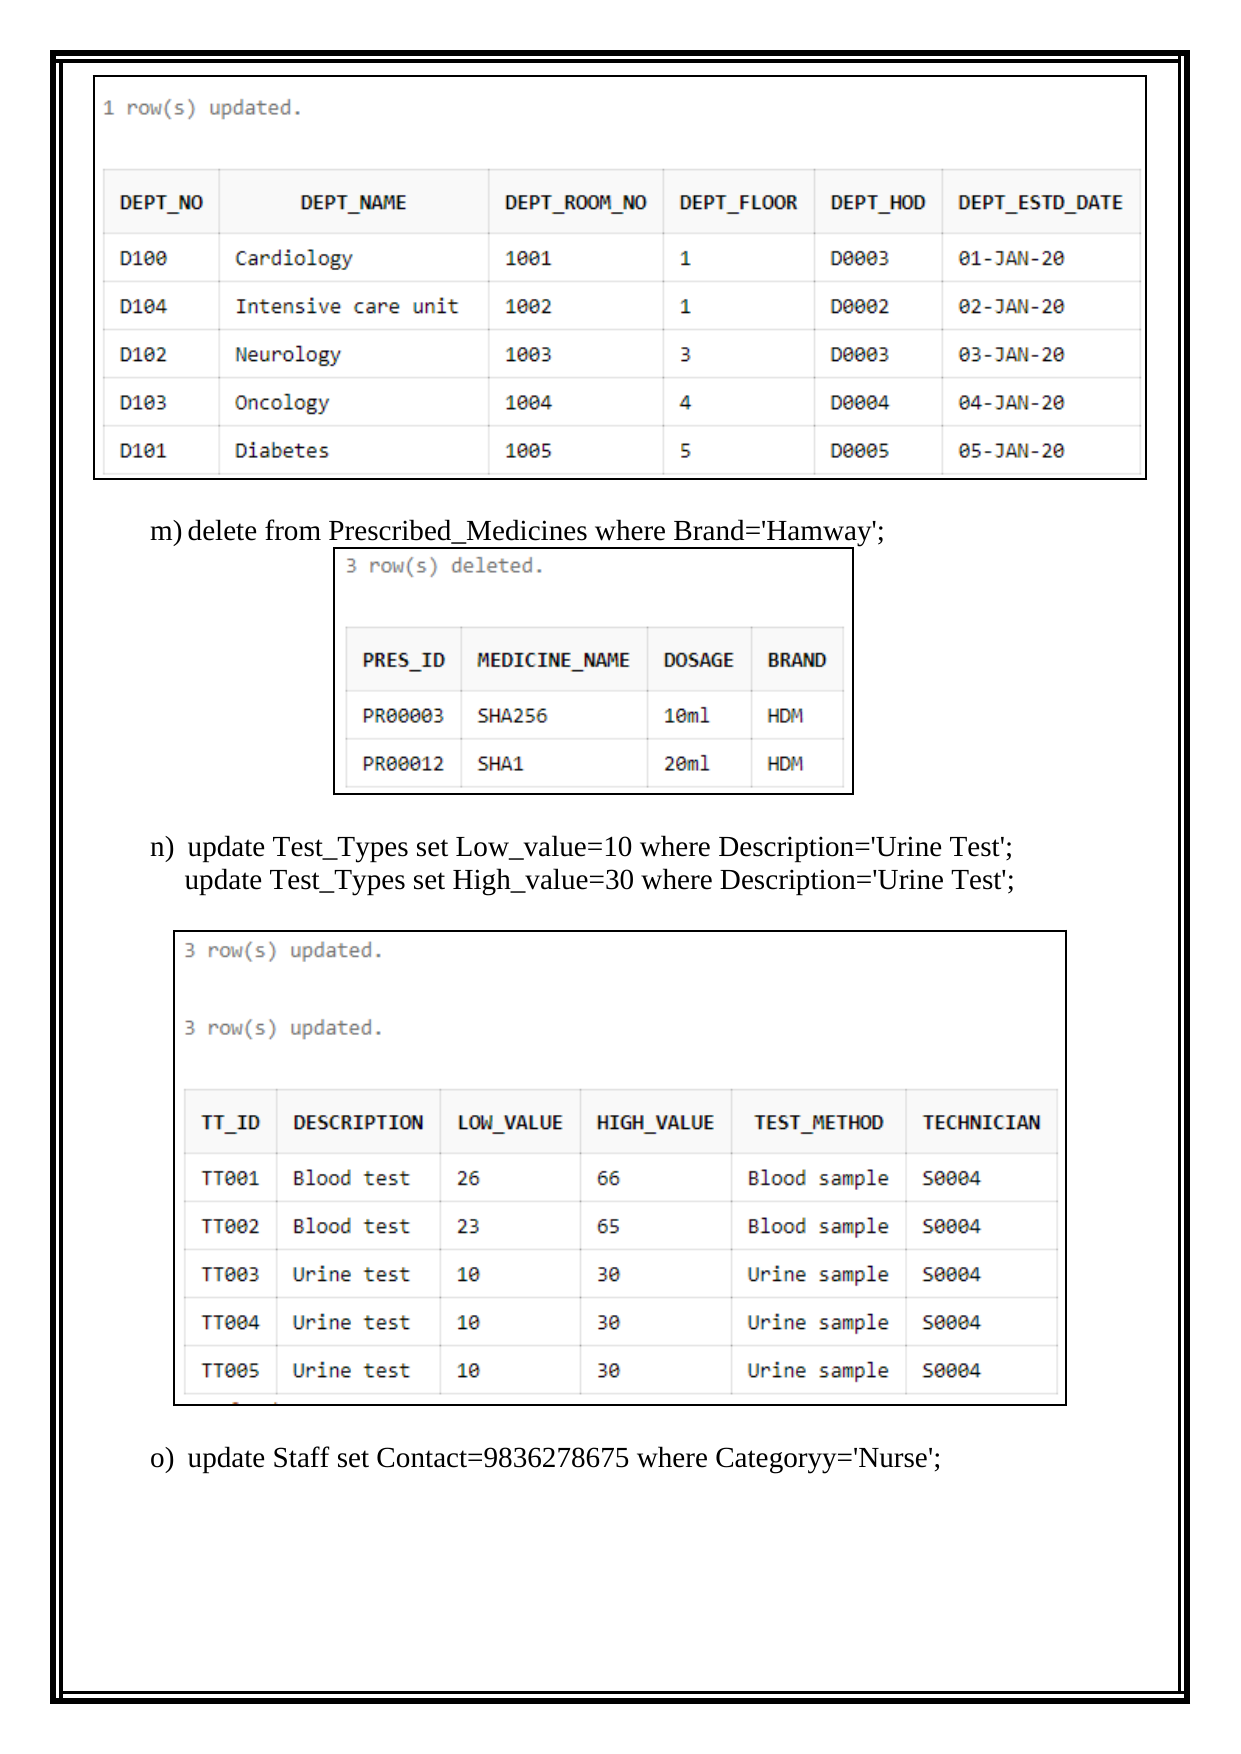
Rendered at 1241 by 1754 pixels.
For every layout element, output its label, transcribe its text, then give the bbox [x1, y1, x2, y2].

list update Test_Types set Low_value=10 where Description='Urine Test'; [150, 829, 1165, 862]
picture [335, 549, 852, 793]
picture [175, 932, 1065, 1404]
picture [95, 77, 1145, 478]
list update Staff set Contact=9836278675 where Categoryy='Nurse'; [150, 1440, 1165, 1473]
text update Test_Types set High_value=30 where Description='Urine Test'; [75, 862, 1165, 896]
list delete from Prescribed_Medicines where Brand='Hamway'; [150, 513, 1165, 547]
